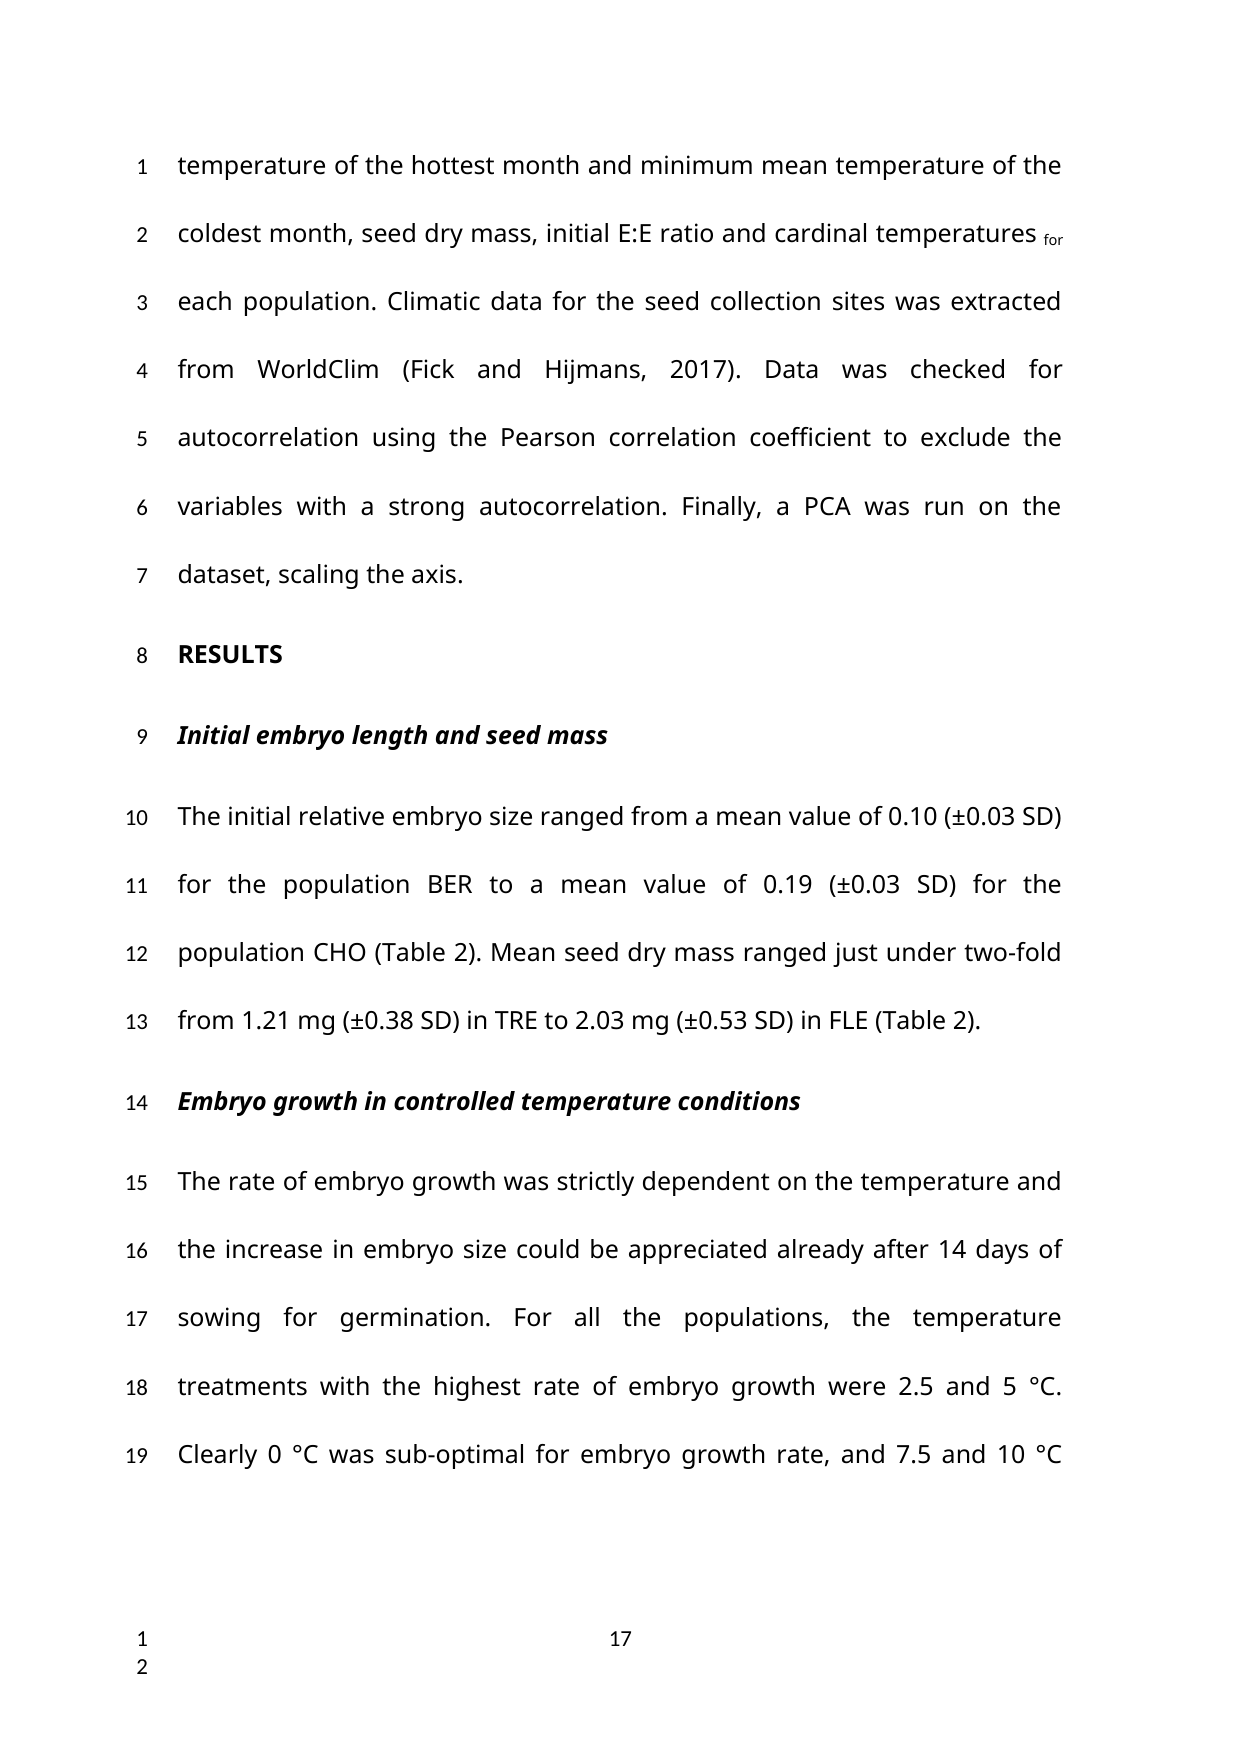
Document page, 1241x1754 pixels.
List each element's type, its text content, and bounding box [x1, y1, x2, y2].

text RESULTS [177, 637, 1063, 671]
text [177, 148, 1063, 590]
text Embryo growth in controlled temperature conditions [177, 1083, 1063, 1117]
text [177, 1164, 1063, 1470]
text The initial relative embryo size ranged from a mean value of 0.10 (±0.03 SD) for the population BER to a mean value of 0.19 (±0.03 SD) for the population CHO (Table 2). Mean seed dry mass ranged just under two-fold from 1.21 mg (±0.38 SD) in TRE to 2.03 mg (±0.53 SD) in FLE (Table 2). [177, 798, 1063, 1037]
text Initial embryo length and seed mass [177, 718, 1063, 752]
